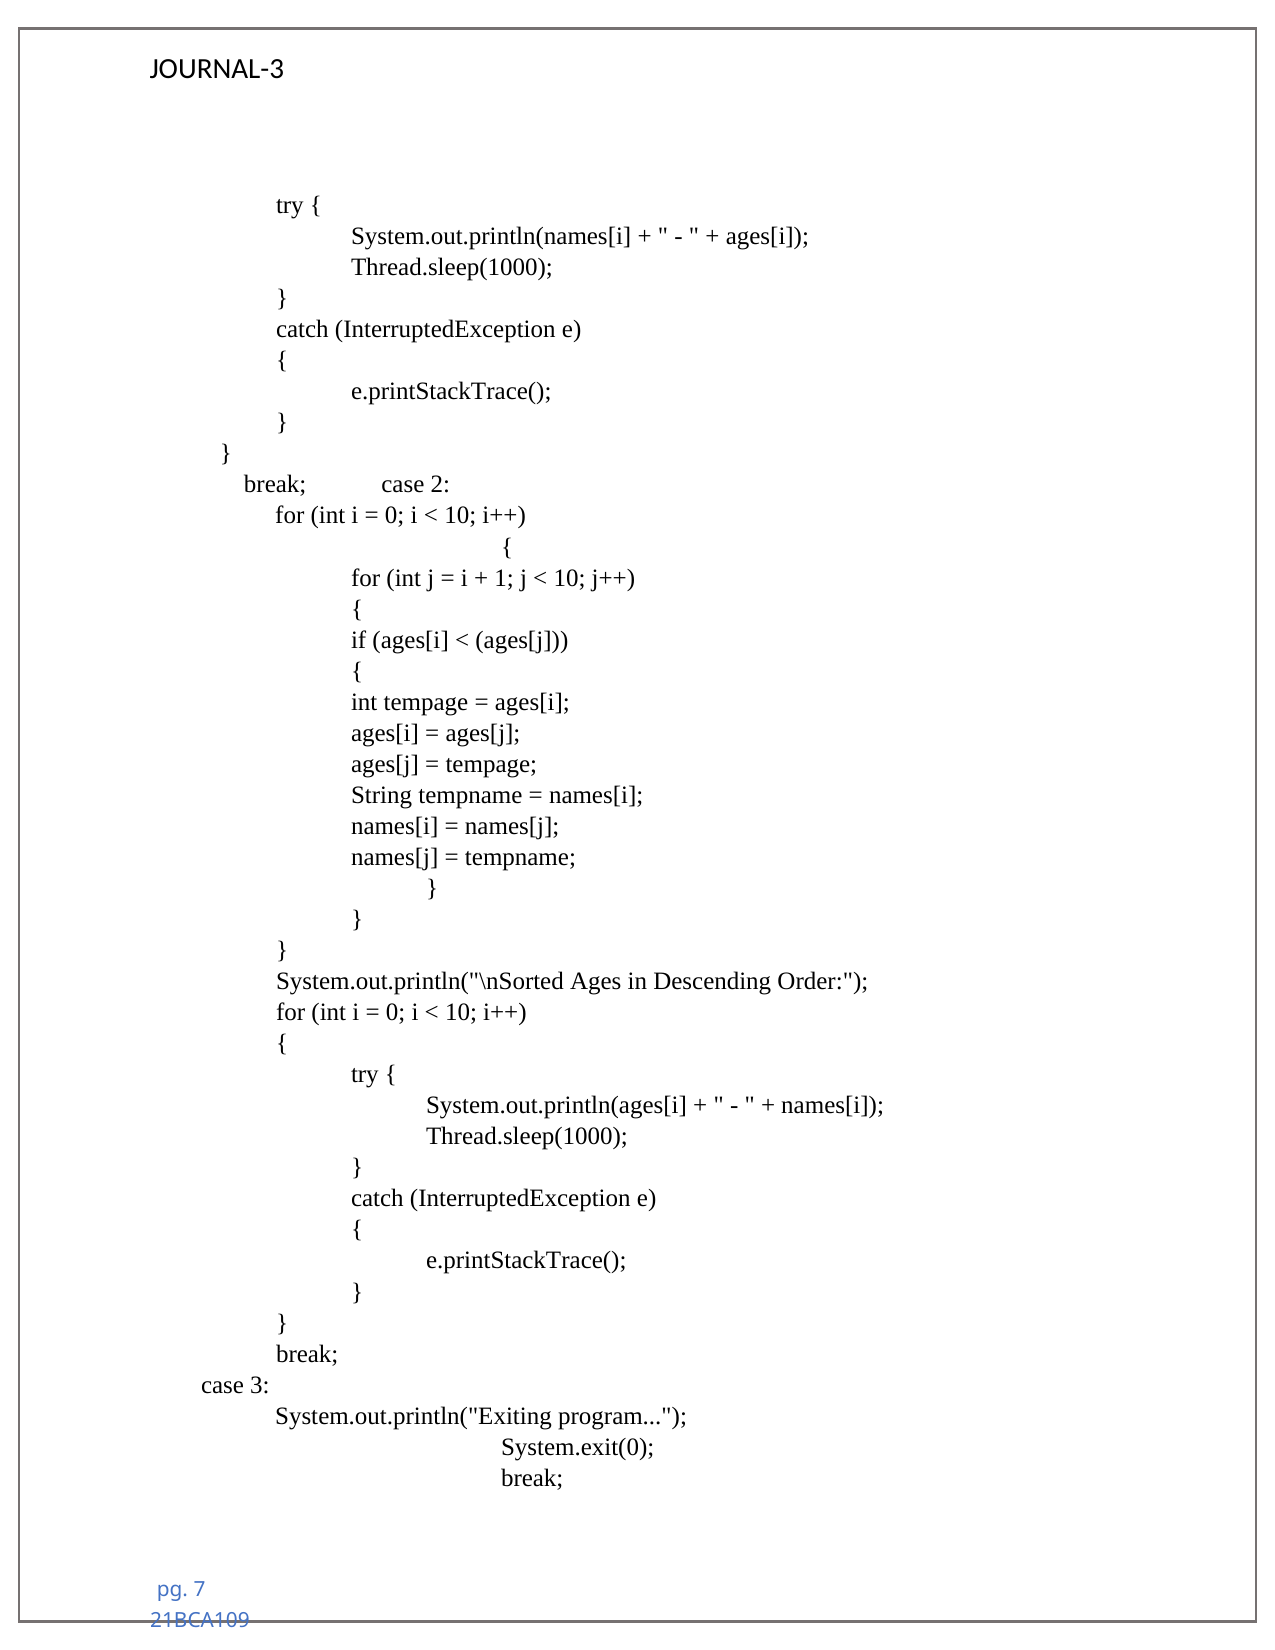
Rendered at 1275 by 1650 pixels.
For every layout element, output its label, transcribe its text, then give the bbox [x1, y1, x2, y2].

text { [150, 1214, 1144, 1243]
text ages[i] = ages[j]; [150, 718, 1144, 747]
text } [150, 438, 1144, 467]
text String tempname = names[i]; [150, 780, 1144, 809]
text for (int j = i + 1; j < 10; j++) [150, 563, 1144, 591]
text System.out.println(ages[i] + " - " + names[i]); [150, 1090, 1144, 1119]
text try { [150, 190, 1144, 219]
text System.out.println("Exiting program..."); [150, 1401, 1144, 1429]
text System.exit(0); [150, 1432, 1144, 1461]
text } [150, 935, 1144, 964]
text { [150, 532, 1144, 560]
text } [150, 407, 1144, 436]
text try { [150, 1059, 1144, 1088]
text { [150, 345, 1144, 374]
text catch (InterruptedException e) [150, 1183, 1144, 1212]
text } [150, 873, 1144, 902]
text System.out.println(names[i] + " - " + ages[i]); [150, 221, 1144, 250]
text catch (InterruptedException e) [150, 314, 1144, 343]
text case 3: [150, 1370, 1144, 1398]
text e.printStackTrace(); [150, 376, 1144, 405]
text for (int i = 0; i < 10; i++) [150, 997, 1144, 1026]
text { [150, 1028, 1144, 1057]
text } [150, 904, 1144, 933]
text break; case 2: [150, 469, 1144, 498]
text if (ages[i] < (ages[j])) [150, 625, 1144, 653]
text { [150, 656, 1144, 684]
text } [150, 1277, 1144, 1305]
text System.out.println("\nSorted Ages in Descending Order:"); [150, 966, 1144, 995]
text int tempage = ages[i]; [150, 687, 1144, 716]
text break; [150, 1339, 1144, 1367]
text for (int i = 0; i < 10; i++) [150, 501, 1144, 529]
text } [150, 283, 1144, 312]
text } [150, 1152, 1144, 1181]
text } [150, 1308, 1144, 1336]
text Thread.sleep(1000); [150, 252, 1144, 281]
text names[j] = tempname; [150, 842, 1144, 871]
text ages[j] = tempage; [150, 749, 1144, 778]
text e.printStackTrace(); [150, 1246, 1144, 1274]
text { [150, 594, 1144, 622]
text break; [150, 1463, 1144, 1492]
text Thread.sleep(1000); [150, 1121, 1144, 1150]
text names[i] = names[j]; [150, 811, 1144, 840]
